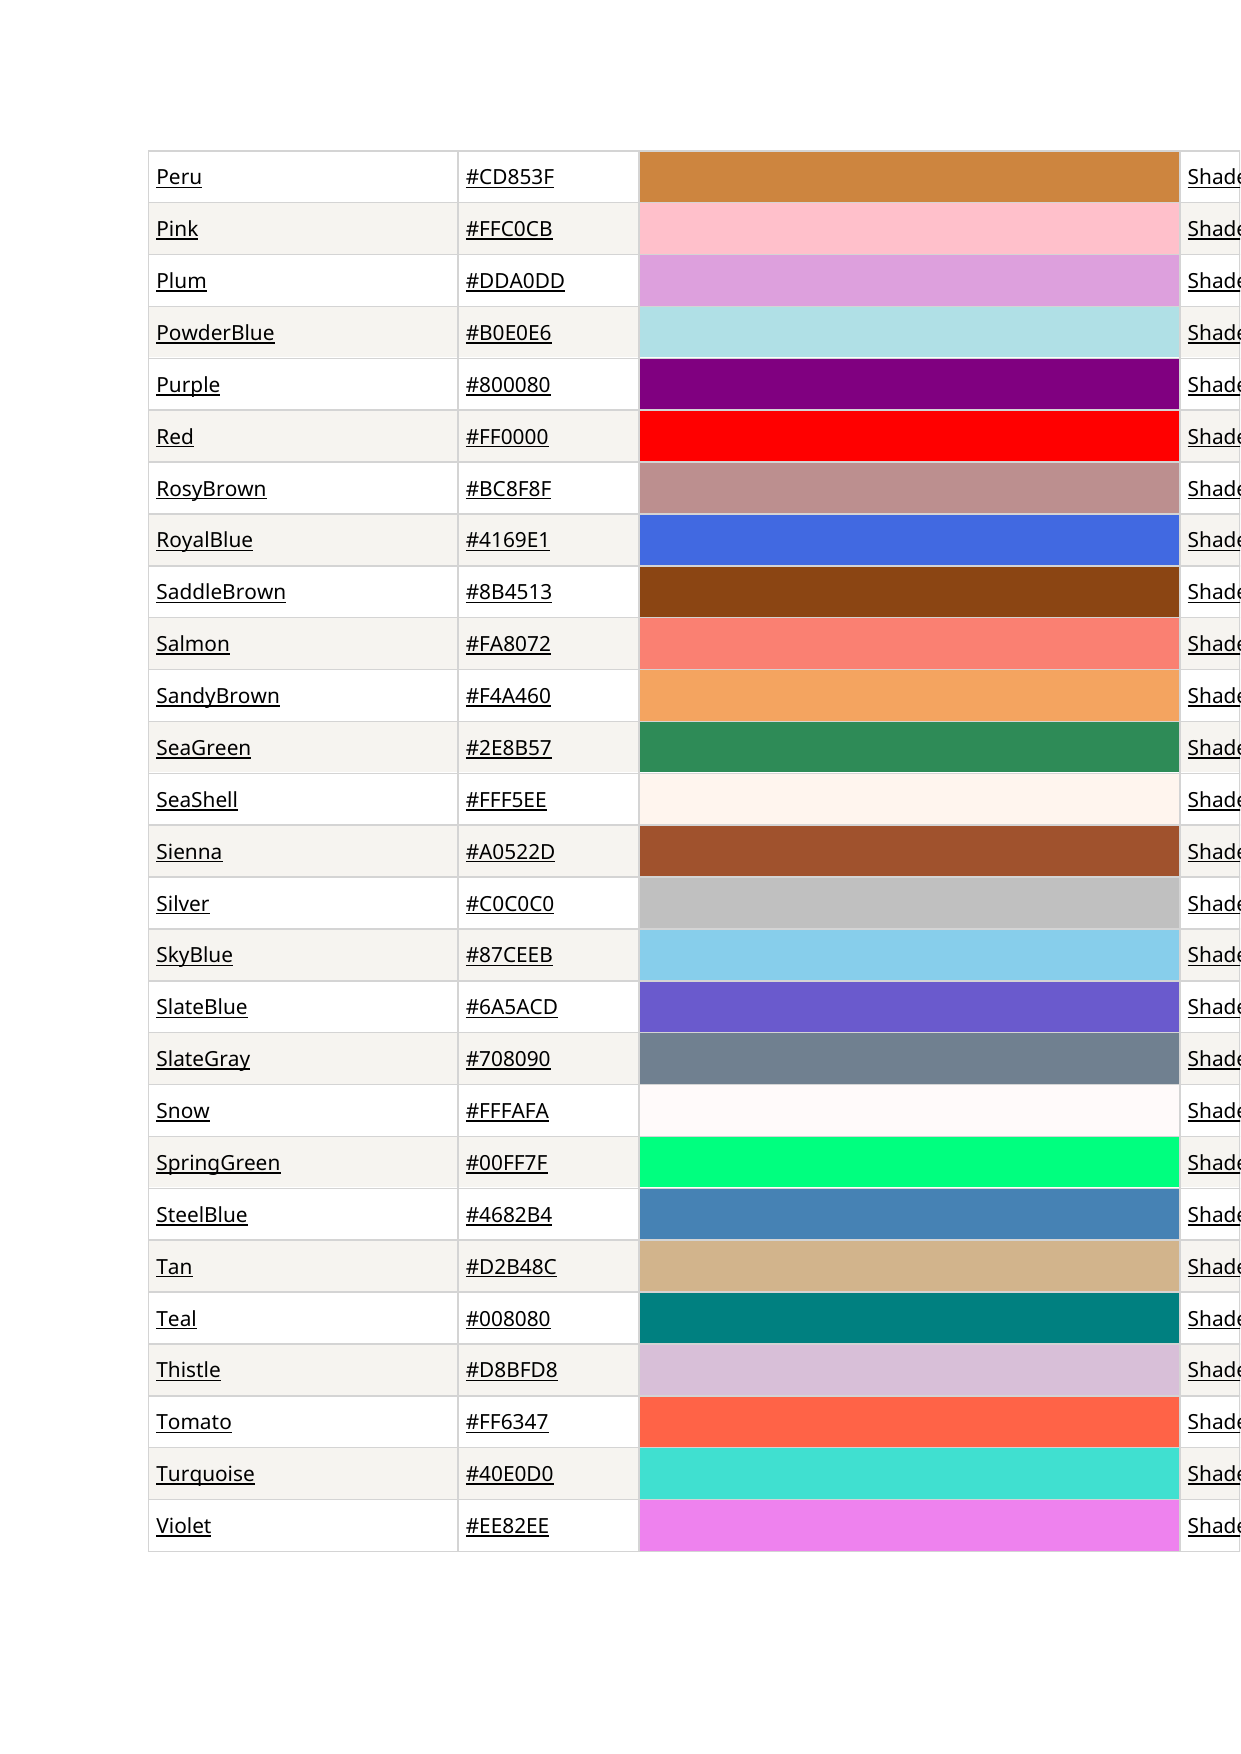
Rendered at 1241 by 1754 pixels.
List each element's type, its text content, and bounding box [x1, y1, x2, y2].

table_cell [640, 1241, 1179, 1291]
table_cell [640, 1189, 1179, 1239]
table_cell Shades [1181, 1241, 1239, 1291]
table_cell Pink [149, 203, 457, 254]
table_cell #D8BFD8 [459, 1345, 638, 1395]
table_cell Shades [1181, 255, 1239, 306]
table_cell [640, 1033, 1179, 1084]
table_cell Salmon [149, 618, 457, 669]
table_cell #6A5ACD [459, 982, 638, 1032]
table_cell Teal [149, 1293, 457, 1343]
table_cell Shades [1181, 930, 1239, 980]
table_cell #BC8F8F [459, 463, 638, 513]
table_cell Shades [1181, 1293, 1239, 1343]
table_cell Shades [1181, 774, 1239, 824]
table_cell Shades [1181, 1448, 1239, 1499]
table_cell [640, 515, 1179, 565]
table_cell Shades [1181, 1345, 1239, 1395]
table_cell Thistle [149, 1345, 457, 1395]
table_cell Shades [1181, 1137, 1239, 1187]
table_cell [640, 826, 1179, 876]
table_cell #B0E0E6 [459, 307, 638, 357]
table_cell #DDA0DD [459, 255, 638, 306]
table_cell #C0C0C0 [459, 878, 638, 928]
table_cell Shades [1181, 1085, 1239, 1136]
table_cell #40E0D0 [459, 1448, 638, 1499]
table_cell #FA8072 [459, 618, 638, 669]
table_cell [640, 1448, 1179, 1499]
table_cell Violet [149, 1500, 457, 1551]
table_cell [640, 722, 1179, 772]
table_cell Tan [149, 1241, 457, 1291]
table_cell [640, 774, 1179, 824]
table_cell Sienna [149, 826, 457, 876]
table_cell Red [149, 411, 457, 461]
table_cell Shades [1181, 670, 1239, 721]
table_cell #CD853F [459, 152, 638, 202]
table_cell [640, 152, 1179, 202]
table_cell #FFFAFA [459, 1085, 638, 1136]
table_cell Shades [1181, 567, 1239, 617]
table_cell [640, 618, 1179, 669]
table_cell [640, 670, 1179, 721]
table_cell Peru [149, 152, 457, 202]
table_cell #EE82EE [459, 1500, 638, 1551]
table_cell #008080 [459, 1293, 638, 1343]
table_cell [640, 203, 1179, 254]
table_cell #87CEEB [459, 930, 638, 980]
table_cell SlateGray [149, 1033, 457, 1084]
table_cell Shades [1181, 1033, 1239, 1084]
table_cell Shades [1181, 618, 1239, 669]
table_cell SaddleBrown [149, 567, 457, 617]
table_cell [640, 930, 1179, 980]
table_cell [640, 1293, 1179, 1343]
table_cell RosyBrown [149, 463, 457, 513]
table_cell Shades [1181, 359, 1239, 409]
table_cell [640, 1085, 1179, 1136]
table_cell Shades [1181, 152, 1239, 202]
table_cell [640, 1500, 1179, 1551]
table_cell Shades [1181, 463, 1239, 513]
table_cell #FF6347 [459, 1397, 638, 1447]
table_cell Shades [1181, 411, 1239, 461]
table_cell Shades [1181, 307, 1239, 357]
table_cell Shades [1181, 1189, 1239, 1239]
table_cell [640, 982, 1179, 1032]
table_cell [640, 1397, 1179, 1447]
table_cell #2E8B57 [459, 722, 638, 772]
table_cell Purple [149, 359, 457, 409]
table_cell #00FF7F [459, 1137, 638, 1187]
table_cell SteelBlue [149, 1189, 457, 1239]
table_cell [640, 567, 1179, 617]
table_cell #FFC0CB [459, 203, 638, 254]
table_cell #F4A460 [459, 670, 638, 721]
table_cell [640, 411, 1179, 461]
table_cell [640, 307, 1179, 357]
table_cell SkyBlue [149, 930, 457, 980]
table_cell #FFF5EE [459, 774, 638, 824]
table_cell [640, 1137, 1179, 1187]
table_cell #D2B48C [459, 1241, 638, 1291]
table_cell Snow [149, 1085, 457, 1136]
table_cell #4169E1 [459, 515, 638, 565]
table_cell [640, 1345, 1179, 1395]
table_cell Shades [1181, 515, 1239, 565]
table_cell #4682B4 [459, 1189, 638, 1239]
table_cell SeaShell [149, 774, 457, 824]
table_cell #A0522D [459, 826, 638, 876]
table_cell Shades [1181, 826, 1239, 876]
table_cell Turquoise [149, 1448, 457, 1499]
table_cell #800080 [459, 359, 638, 409]
table_cell #FF0000 [459, 411, 638, 461]
table_cell PowderBlue [149, 307, 457, 357]
table_cell Shades [1181, 1500, 1239, 1551]
table_cell SandyBrown [149, 670, 457, 721]
table_cell Silver [149, 878, 457, 928]
table_cell #8B4513 [459, 567, 638, 617]
table_cell Shades [1181, 203, 1239, 254]
table_cell SpringGreen [149, 1137, 457, 1187]
table_cell Plum [149, 255, 457, 306]
table_cell Shades [1181, 878, 1239, 928]
table_cell RoyalBlue [149, 515, 457, 565]
table_cell Tomato [149, 1397, 457, 1447]
table_cell SeaGreen [149, 722, 457, 772]
table_cell SlateBlue [149, 982, 457, 1032]
table_cell Shades [1181, 1397, 1239, 1447]
table_cell [640, 878, 1179, 928]
table_cell [640, 255, 1179, 306]
table_cell Shades [1181, 982, 1239, 1032]
table_cell Shades [1181, 722, 1239, 772]
table_cell [640, 463, 1179, 513]
table_cell #708090 [459, 1033, 638, 1084]
table_cell [640, 359, 1179, 409]
